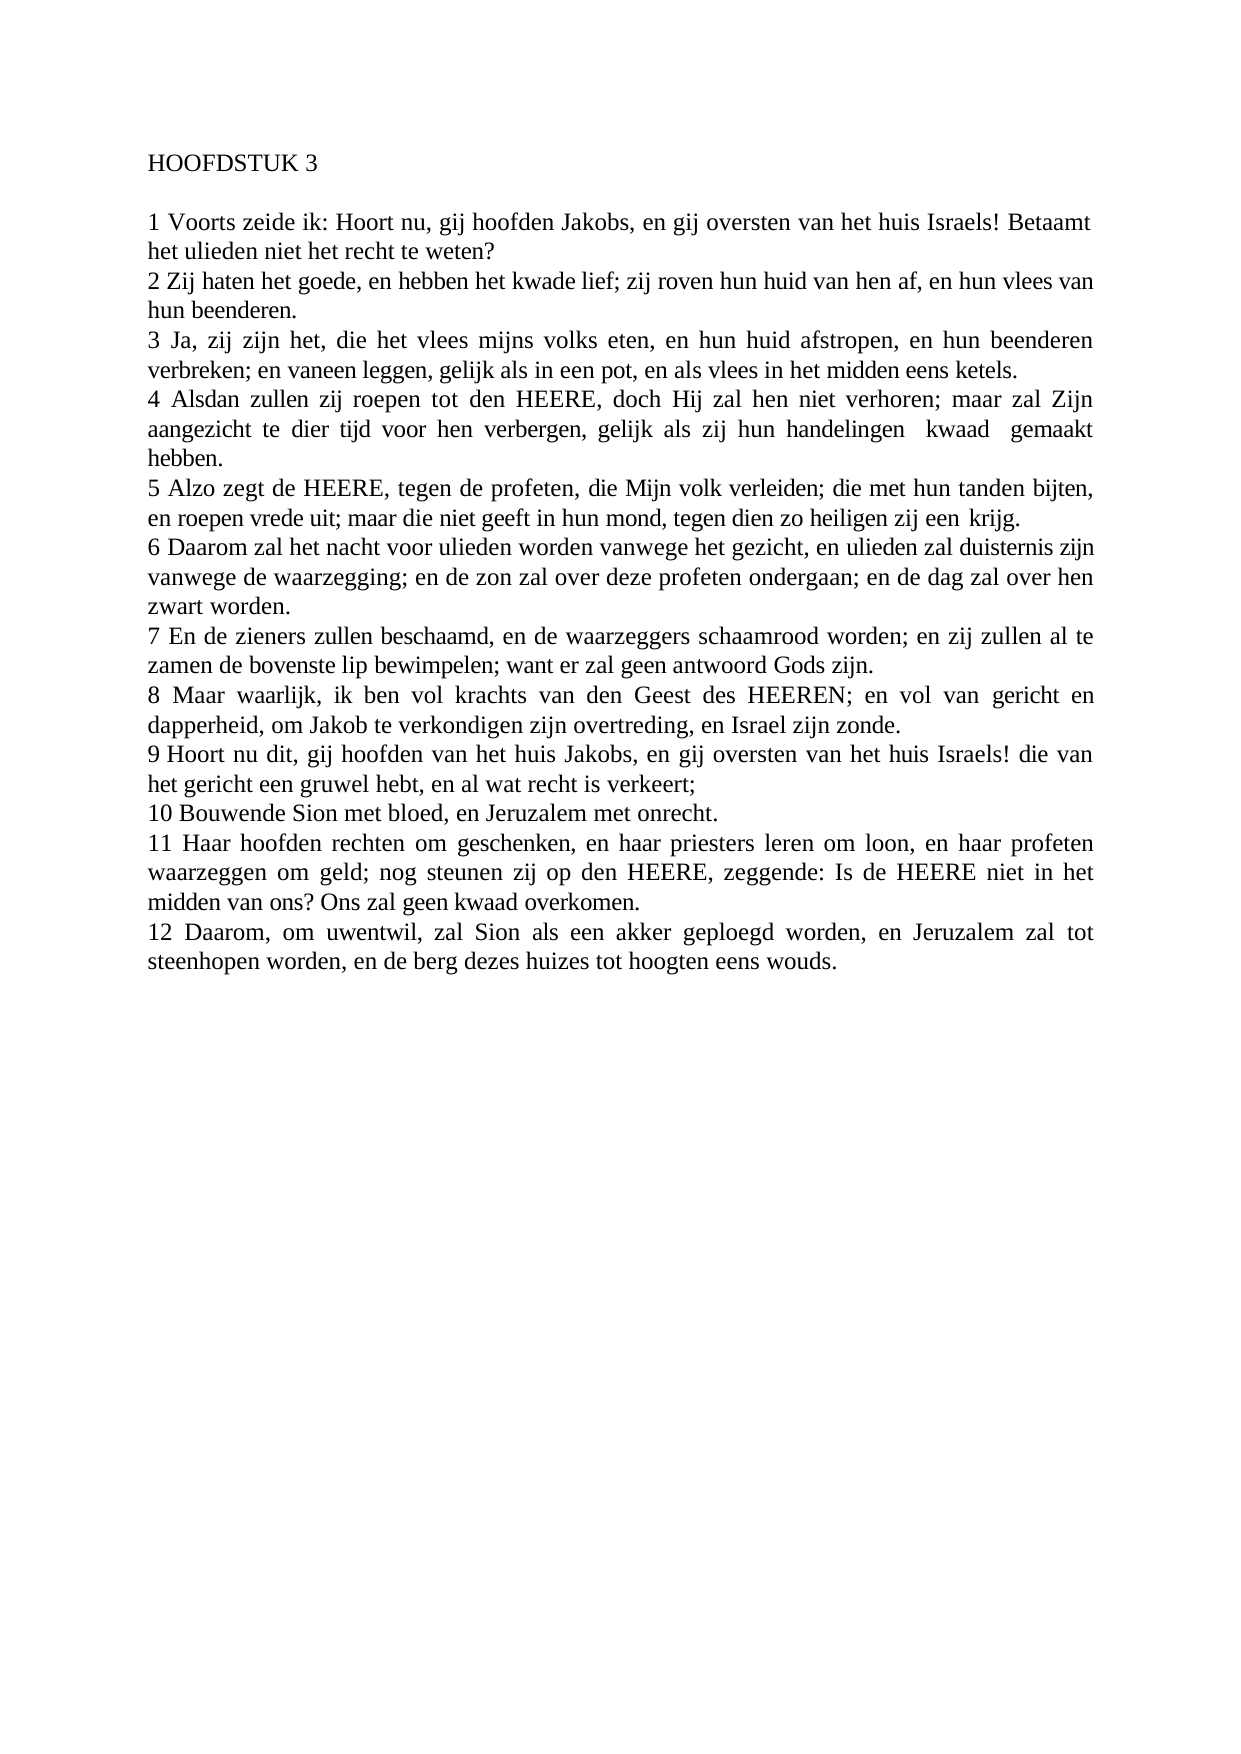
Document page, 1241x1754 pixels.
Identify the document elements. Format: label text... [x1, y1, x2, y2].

list Alzo zegt de HEERE, tegen de profeten, die Mijn volk verleiden; die met hun tanden bijten, en roepen vrede uit; maar die niet geeft in hun mond, tegen dien zo heiligen zij een krijg. [147, 473, 1093, 531]
list Daarom zal het nacht voor ulieden worden vanwege het gezicht, en ulieden zal duisternis zijn vanwege de waarzegging; en de zon zal over deze profeten ondergaan; en de dag zal over hen zwart worden. [147, 532, 1094, 620]
list Bouwende Sion met bloed, en Jeruzalem met onrecht. [147, 798, 1107, 827]
list Haar hoofden rechten om geschenken, en haar priesters leren om loon, en haar profeten waarzeggen om geld; nog steunen zij op den HEERE, zeggende: Is de HEERE niet in het midden van ons? Ons zal geen kwaad overkomen. [147, 828, 1094, 916]
text HOOFDSTUK 3 [147, 148, 1107, 177]
list Maar waarlijk, ik ben vol krachts van den Geest des HEEREN; en vol van gericht en dapperheid, om Jakob te verkondigen zijn overtreding, en Israel zijn zonde. [147, 680, 1094, 738]
list Hoort nu dit, gij hoofden van het huis Jakobs, en gij oversten van het huis Israels! die van het gericht een gruwel hebt, en al wat recht is verkeert; [147, 739, 1093, 798]
list Zij haten het goede, en hebben het kwade lief; zij roven hun huid van hen af, en hun vlees van hun beenderen. [147, 266, 1094, 324]
list En de zieners zullen beschaamd, en de waarzeggers schaamrood worden; en zij zullen al te zamen de bovenste lip bewimpelen; want er zal geen antwoord Gods zijn. [147, 621, 1094, 679]
list Alsdan zullen zij roepen tot den HEERE, doch Hij zal hen niet verhoren; maar zal Zijn aangezicht te dier tijd voor hen verbergen, gelijk als zij hun handelingen kwaad gemaakt hebben. [147, 384, 1093, 472]
list Ja, zij zijn het, die het vlees mijns volks eten, en hun huid afstropen, en hun beenderen verbreken; en vaneen leggen, gelijk als in een pot, en als vlees in het midden eens ketels. [147, 325, 1095, 383]
list Voorts zeide ik: Hoort nu, gij hoofden Jakobs, en gij oversten van het huis Israels! Betaamt het ulieden niet het recht te weten? [147, 207, 1092, 265]
list Daarom, om uwentwil, zal Sion als een akker geploegd worden, en Jeruzalem zal tot steenhopen worden, en de berg dezes huizes tot hoogten eens wouds. [147, 917, 1094, 975]
